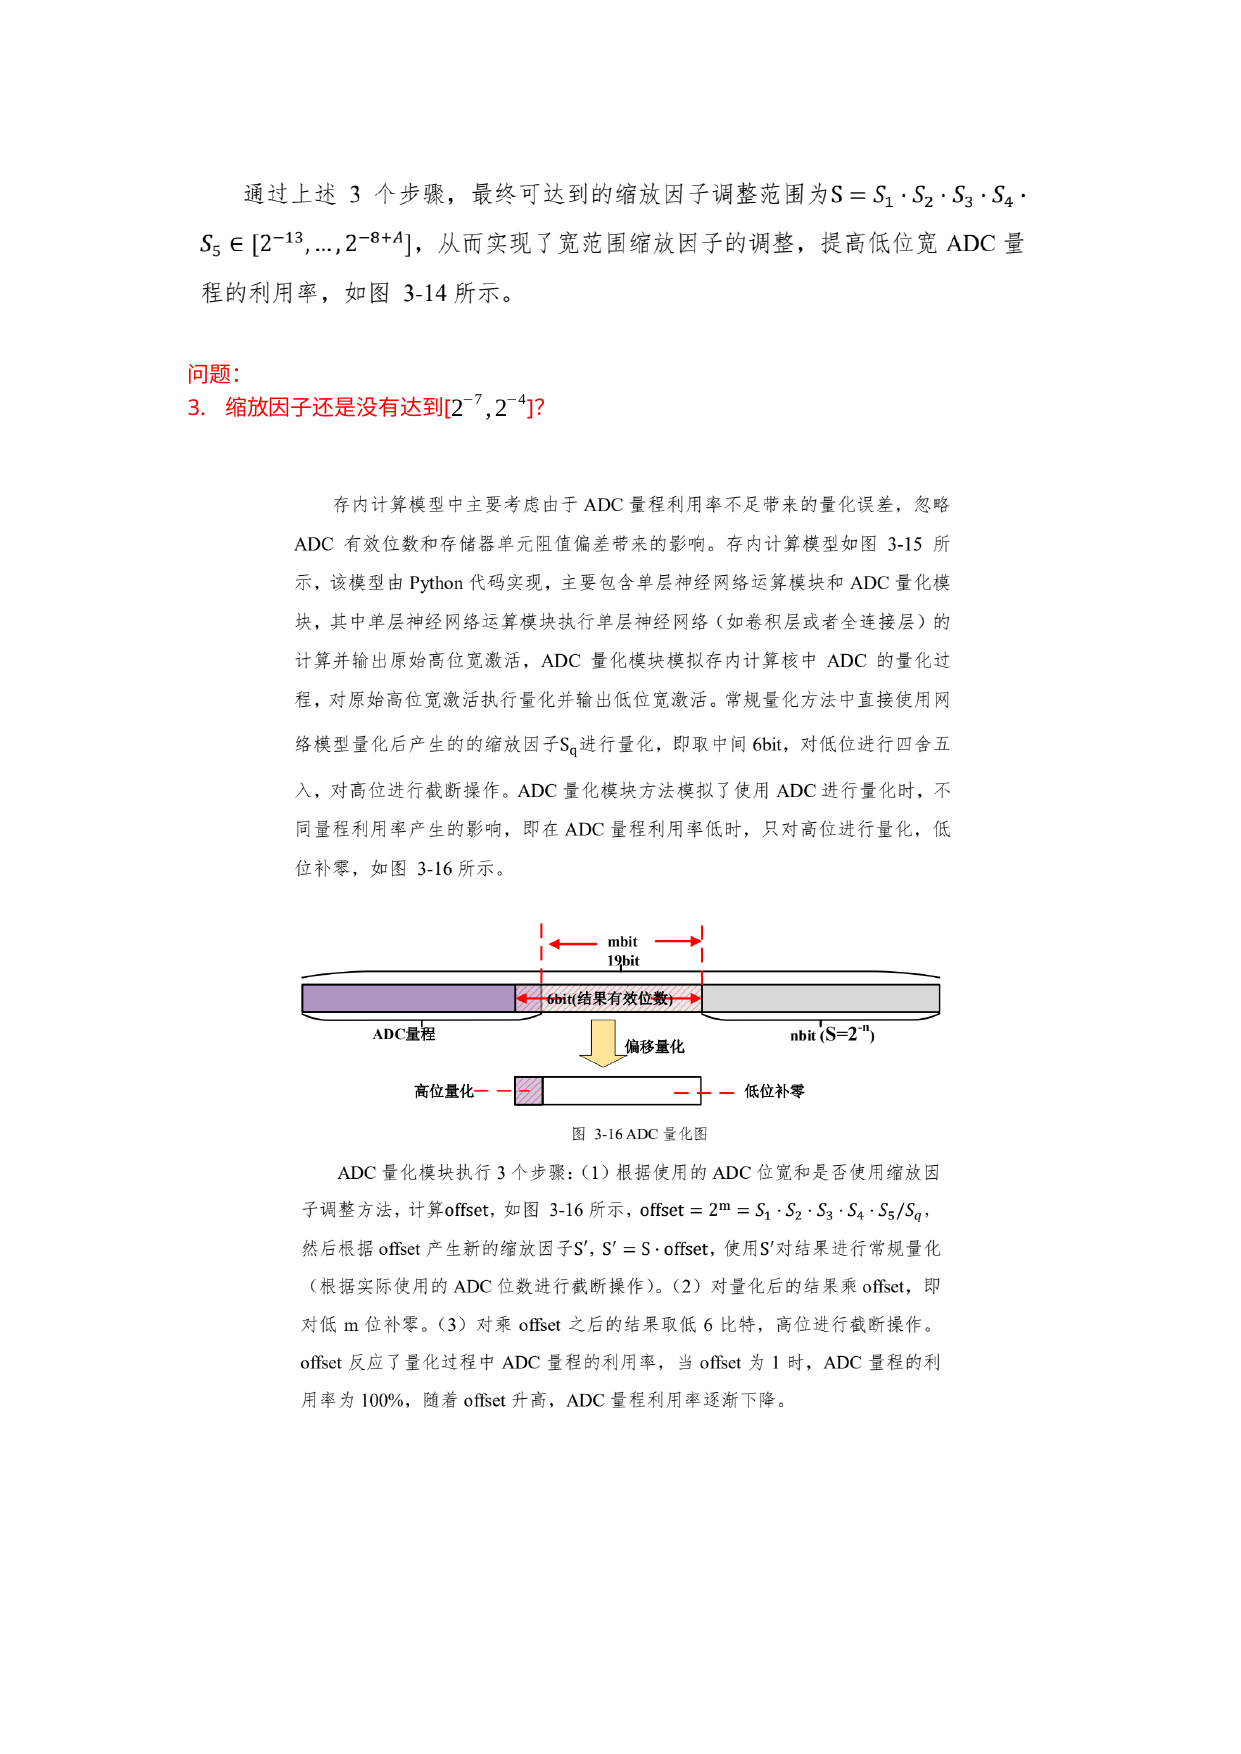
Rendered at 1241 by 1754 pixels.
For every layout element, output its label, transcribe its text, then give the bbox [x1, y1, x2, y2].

picture [187, 162, 1053, 324]
list 缩放因子还是没有达到[]？ [187, 389, 1053, 422]
picture [272, 487, 968, 893]
text 问题： [187, 357, 1053, 389]
picture [276, 909, 965, 1419]
